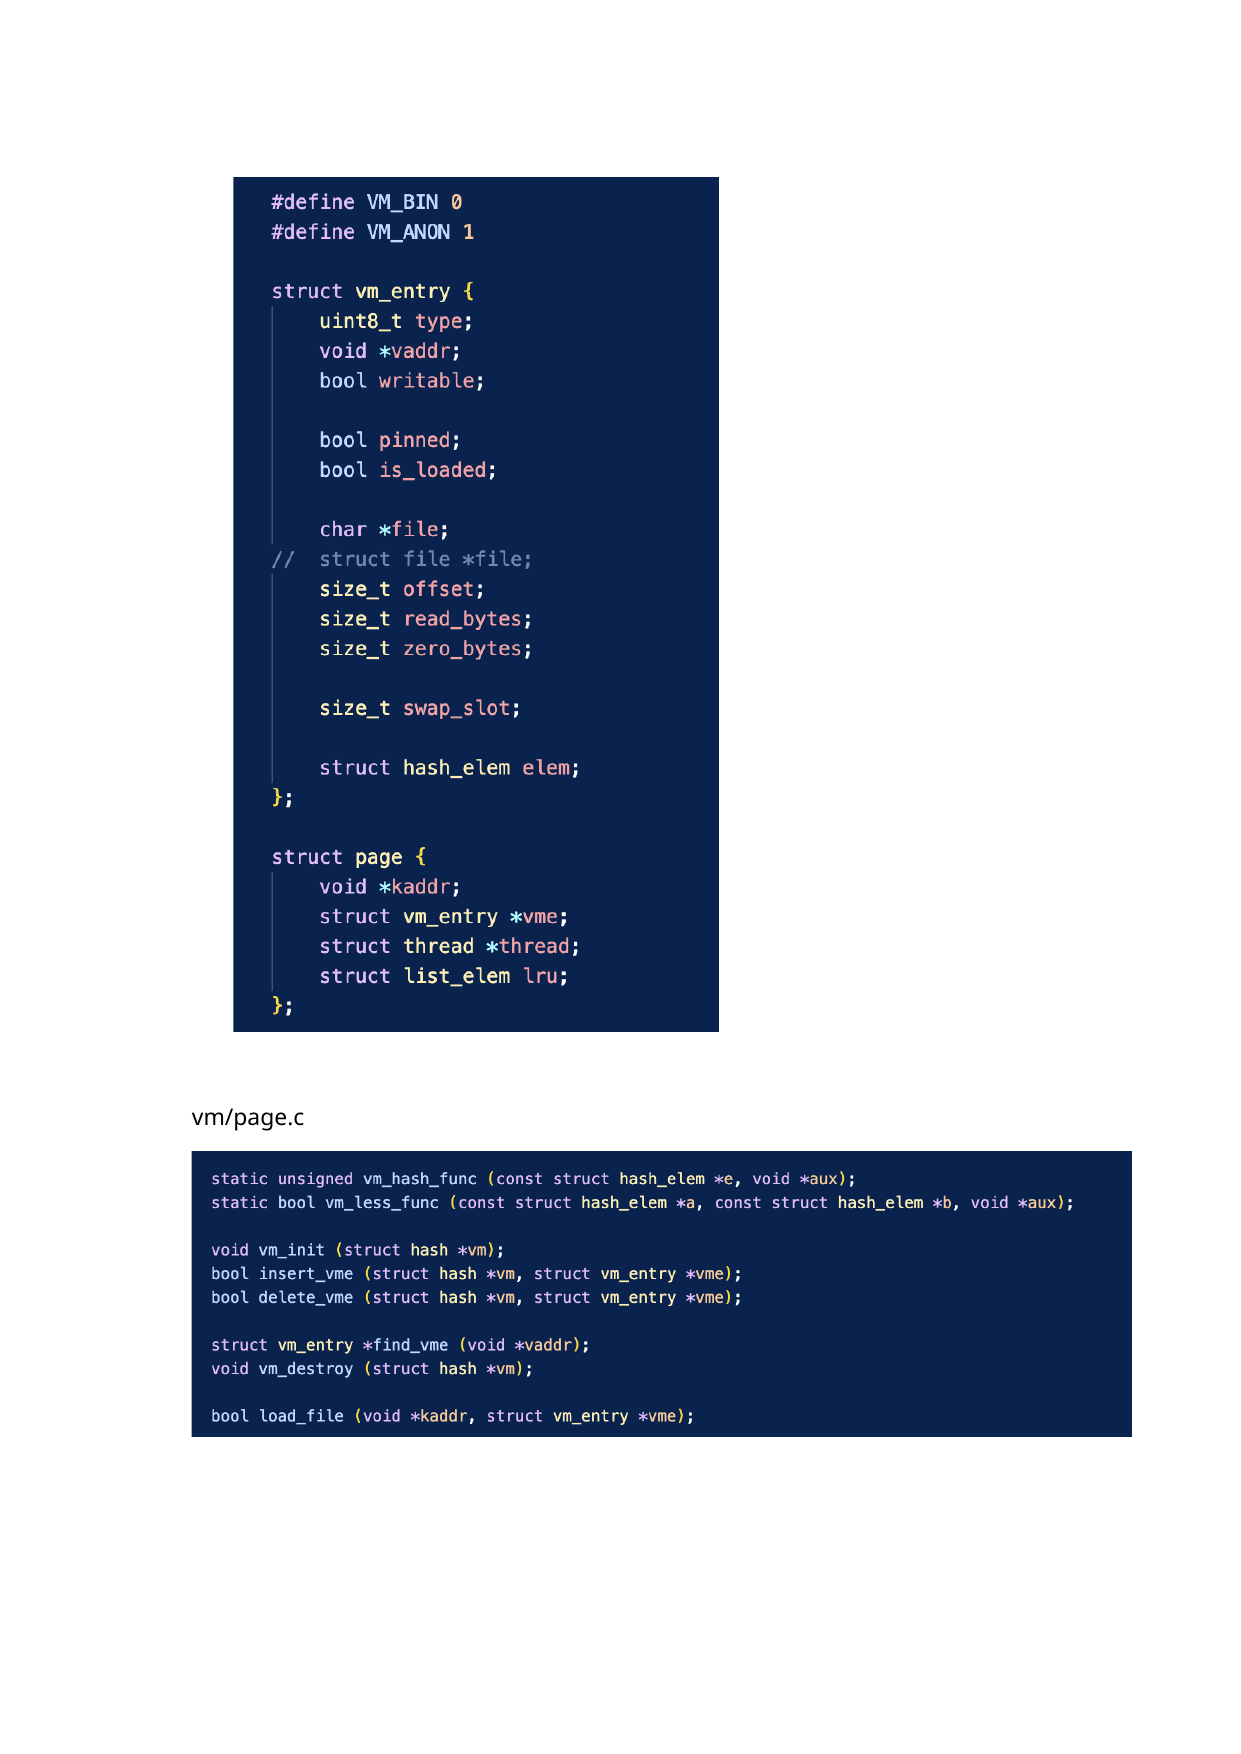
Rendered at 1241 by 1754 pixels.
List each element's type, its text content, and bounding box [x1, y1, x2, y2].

picture [191, 1151, 1132, 1437]
picture [233, 177, 719, 1032]
text vm/page.c [192, 1101, 1090, 1132]
